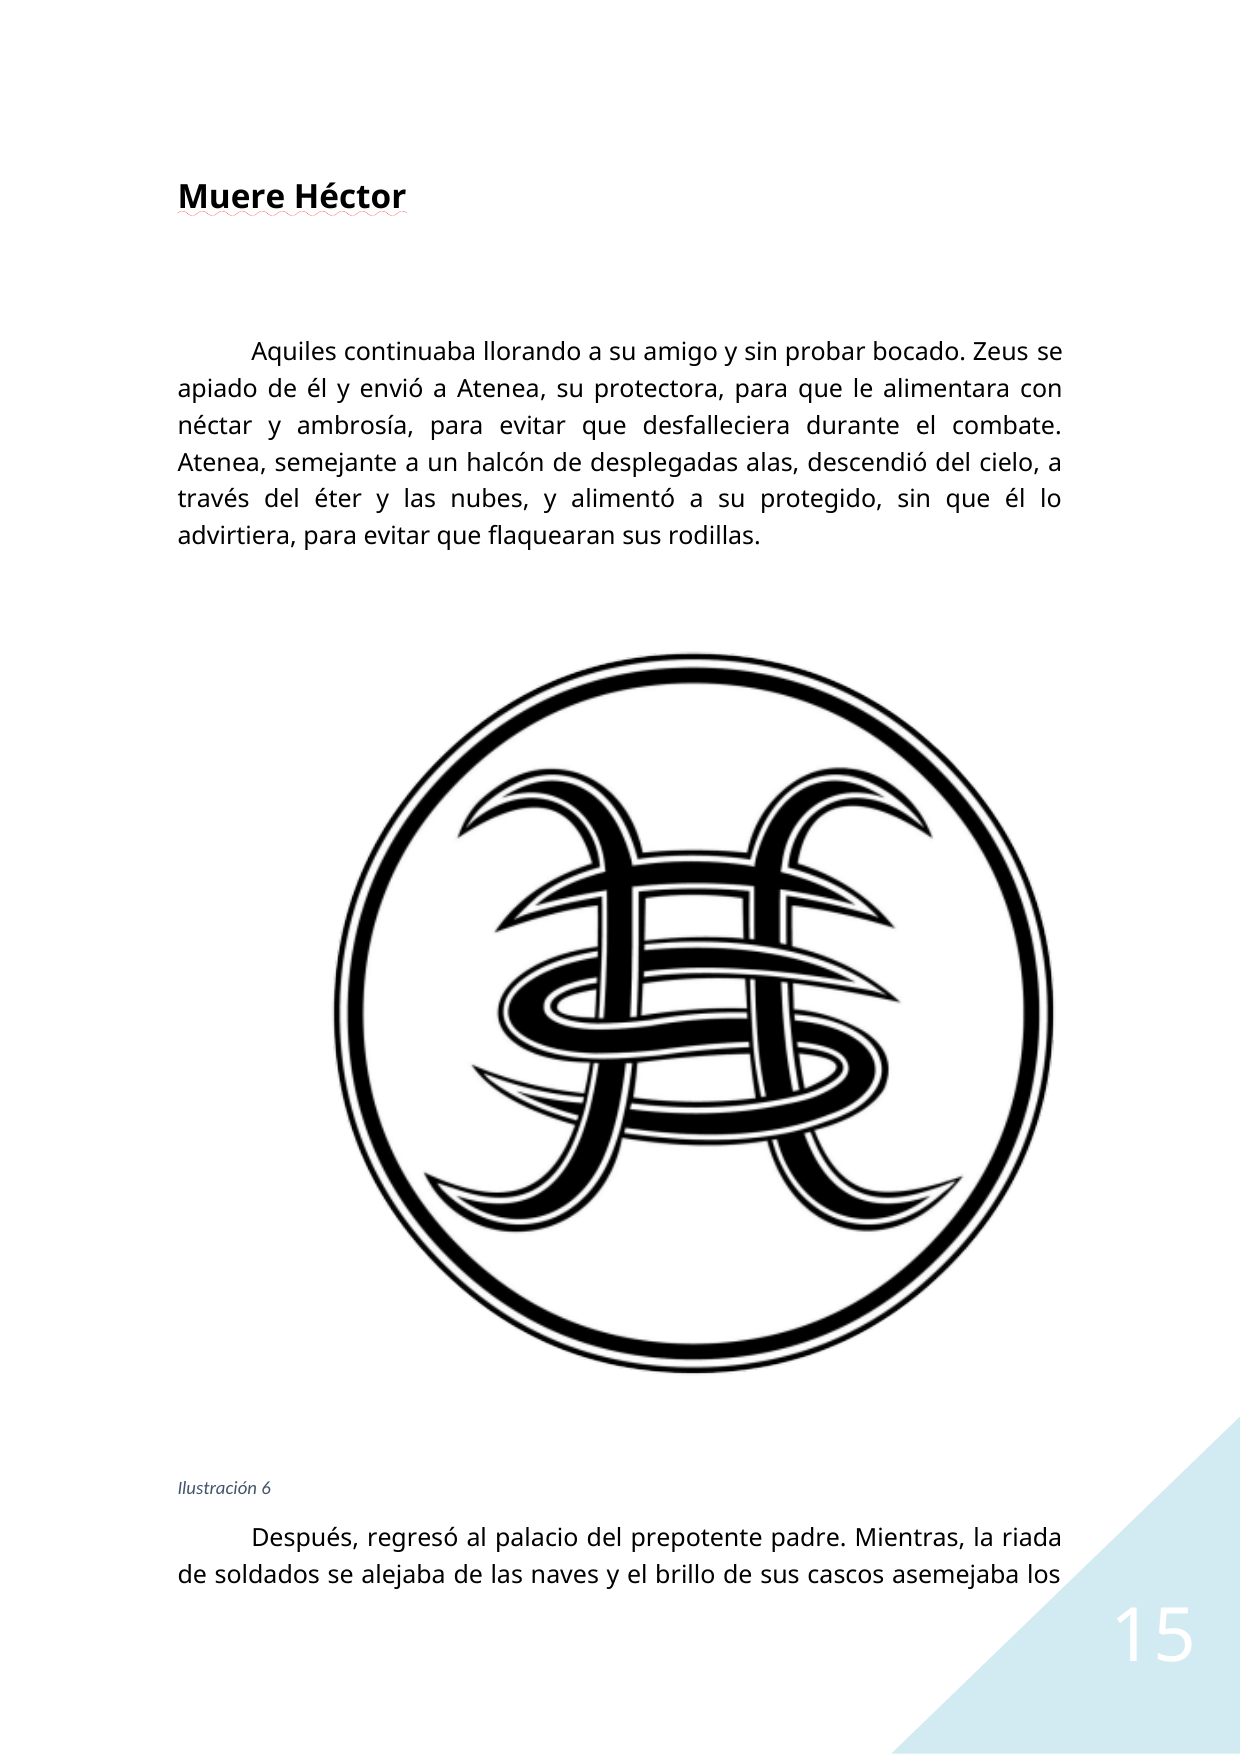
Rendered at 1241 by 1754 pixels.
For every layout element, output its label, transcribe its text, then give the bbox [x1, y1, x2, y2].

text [177, 1520, 1063, 1591]
text Muere Héctor [177, 173, 1063, 218]
text Aquiles continuaba llorando a su amigo y sin probar bocado. Zeus se apiado de él y envió a Atenea, su protectora, para que le alimentara con néctar y ambrosía, para evitar que desfalleciera durante el combate. Atenea, semejante a un halcón de desplegadas alas, descendió del cielo, a través del éter y las nubes, y alimentó a su protegido, sin que él lo advirtiera, para evitar que flaquearan sus rodillas. [177, 334, 1063, 552]
picture [251, 571, 1137, 1457]
